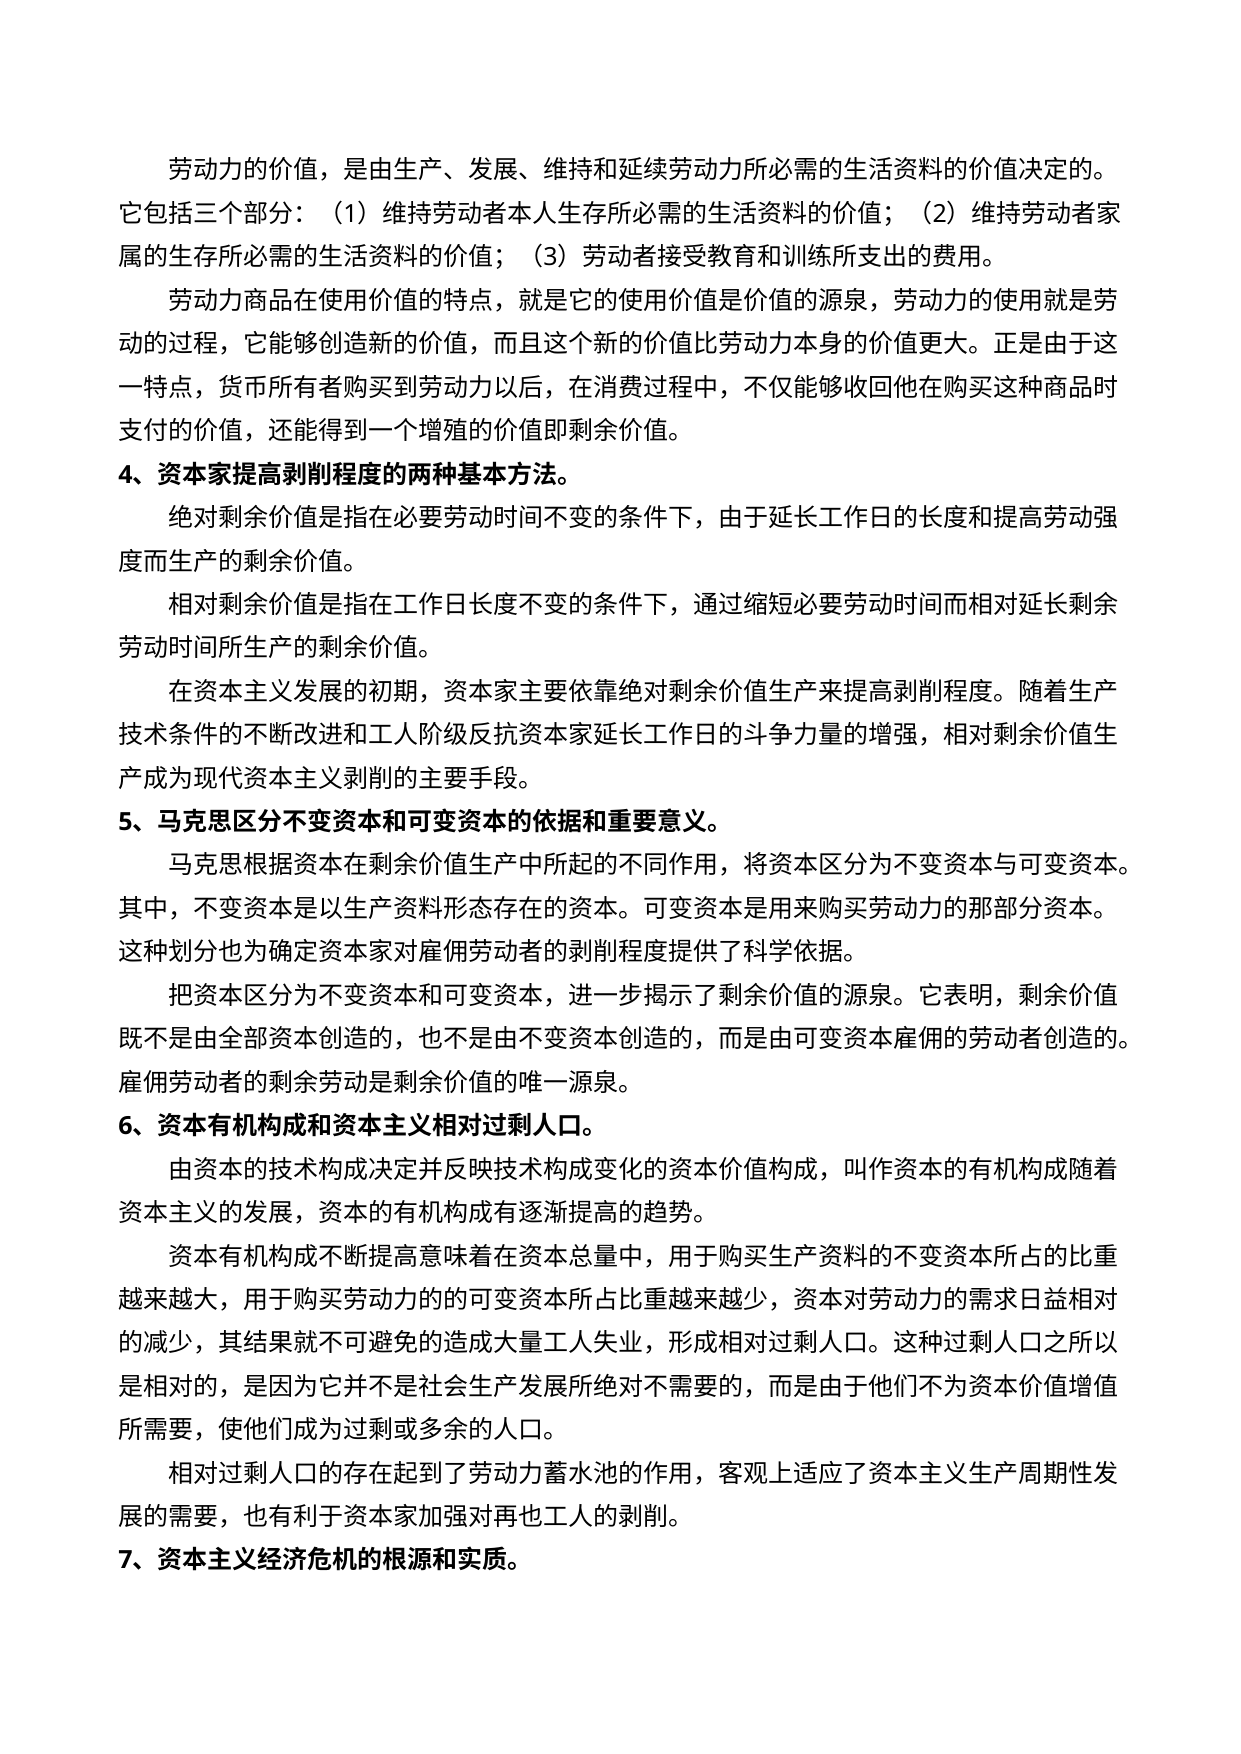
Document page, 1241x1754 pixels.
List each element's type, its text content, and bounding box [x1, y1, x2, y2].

text 马克思根据资本在剩余价值生产中所起的不同作用，将资本区分为不变资本与可变资本。其中，不变资本是以生产资料形态存在的资本。可变资本是用来购买劳动力的那部分资本。这种划分也为确定资本家对雇佣劳动者的剥削程度提供了科学依据。 [118, 845, 1122, 968]
text 绝对剩余价值是指在必要劳动时间不变的条件下，由于延长工作日的长度和提高劳动强度而生产的剩余价值。 [118, 497, 1122, 577]
text 劳动力商品在使用价值的特点，就是它的使用价值是价值的源泉，劳动力的使用就是劳动的过程，它能够创造新的价值，而且这个新的价值比劳动力本身的价值更大。正是由于这一特点，货币所有者购买到劳动力以后，在消费过程中，不仅能够收回他在购买这种商品时支付的价值，还能得到一个增殖的价值即剩余价值。 [118, 280, 1122, 447]
text 相对过剩人口的存在起到了劳动力蓄水池的作用，客观上适应了资本主义生产周期性发展的需要，也有利于资本家加强对再也工人的剥削。 [118, 1453, 1122, 1533]
text 劳动力的价值，是由生产、发展、维持和延续劳动力所必需的生活资料的价值决定的。它包括三个部分：（1）维持劳动者本人生存所必需的生活资料的价值；（2）维持劳动者家属的生存所必需的生活资料的价值；（3）劳动者接受教育和训练所支出的费用。 [118, 150, 1122, 273]
text 5、马克思区分不变资本和可变资本的依据和重要意义。 [118, 802, 1122, 838]
text 在资本主义发展的初期，资本家主要依靠绝对剩余价值生产来提高剥削程度。随着生产技术条件的不断改进和工人阶级反抗资本家延长工作日的斗争力量的增强，相对剩余价值生产成为现代资本主义剥削的主要手段。 [118, 671, 1122, 794]
text 把资本区分为不变资本和可变资本，进一步揭示了剩余价值的源泉。它表明，剩余价值既不是由全部资本创造的，也不是由不变资本创造的，而是由可变资本雇佣的劳动者创造的。雇佣劳动者的剩余劳动是剩余价值的唯一源泉。 [118, 975, 1122, 1098]
text 由资本的技术构成决定并反映技术构成变化的资本价值构成，叫作资本的有机构成随着资本主义的发展，资本的有机构成有逐渐提高的趋势。 [118, 1149, 1122, 1229]
text 6、资本有机构成和资本主义相对过剩人口。 [118, 1106, 1122, 1142]
text 资本有机构成不断提高意味着在资本总量中，用于购买生产资料的不变资本所占的比重越来越大，用于购买劳动力的的可变资本所占比重越来越少，资本对劳动力的需求日益相对的减少，其结果就不可避免的造成大量工人失业，形成相对过剩人口。这种过剩人口之所以是相对的，是因为它并不是社会生产发展所绝对不需要的，而是由于他们不为资本价值增值所需要，使他们成为过剩或多余的人口。 [118, 1236, 1122, 1446]
text 相对剩余价值是指在工作日长度不变的条件下，通过缩短必要劳动时间而相对延长剩余劳动时间所生产的剩余价值。 [118, 584, 1122, 664]
text 4、资本家提高剥削程度的两种基本方法。 [118, 454, 1122, 490]
text 7、资本主义经济危机的根源和实质。 [118, 1540, 1122, 1576]
